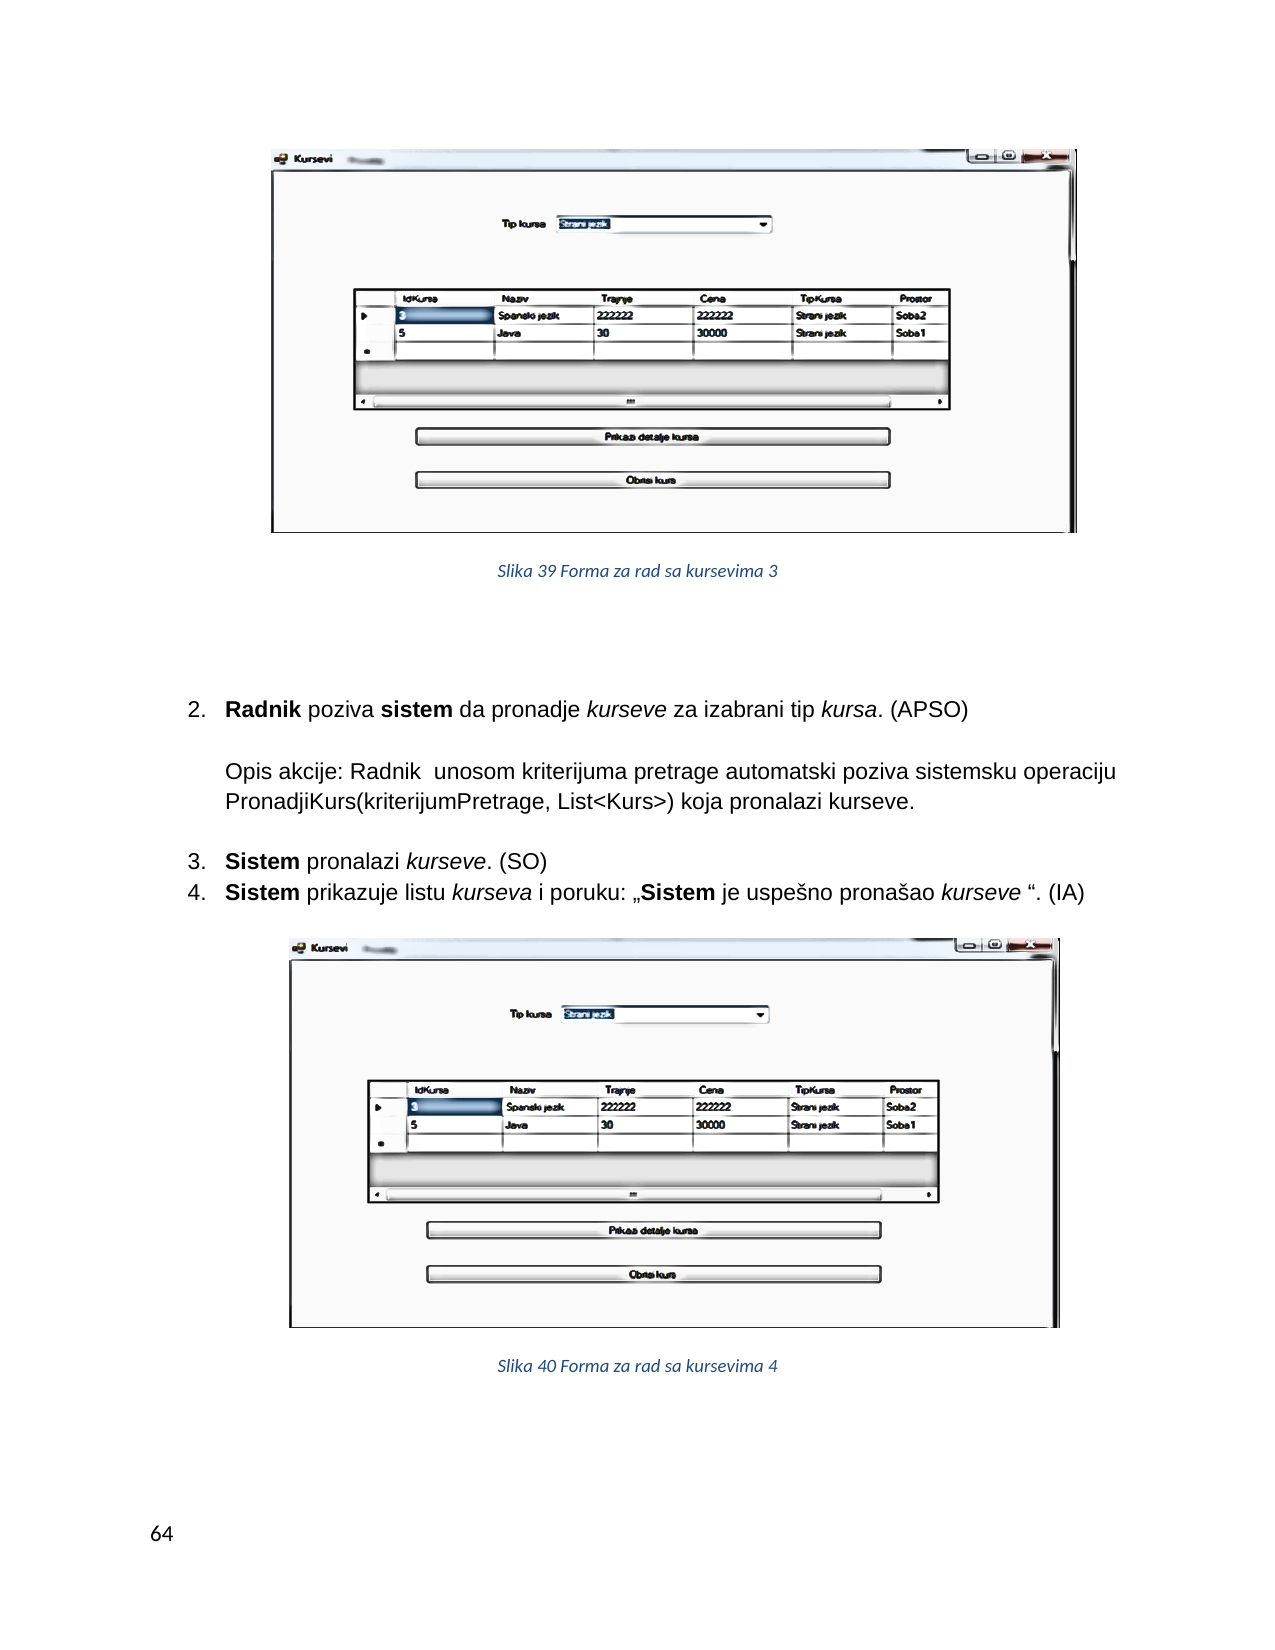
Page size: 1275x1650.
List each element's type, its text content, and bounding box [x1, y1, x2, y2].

list Radnik poziva sistem da pronadje kurseve za izabrani tip kursa. (APSO) [187, 694, 1125, 723]
list Sistem prikazuje listu kurseva i poruku: „Sistem je uspešno pronašao kurseve “. (IA) [187, 878, 1125, 905]
picture [289, 938, 1060, 1328]
picture [271, 149, 1077, 533]
list Sistem pronalazi kurseve. (SO) [187, 848, 1125, 875]
text Opis akcije: Radnik unosom kriterijuma pretrage automatski poziva sistemsku operaciju PronadjiKurs(kriterijumPretrage, List<Kurs>) koja pronalazi kurseve. [225, 758, 1125, 814]
